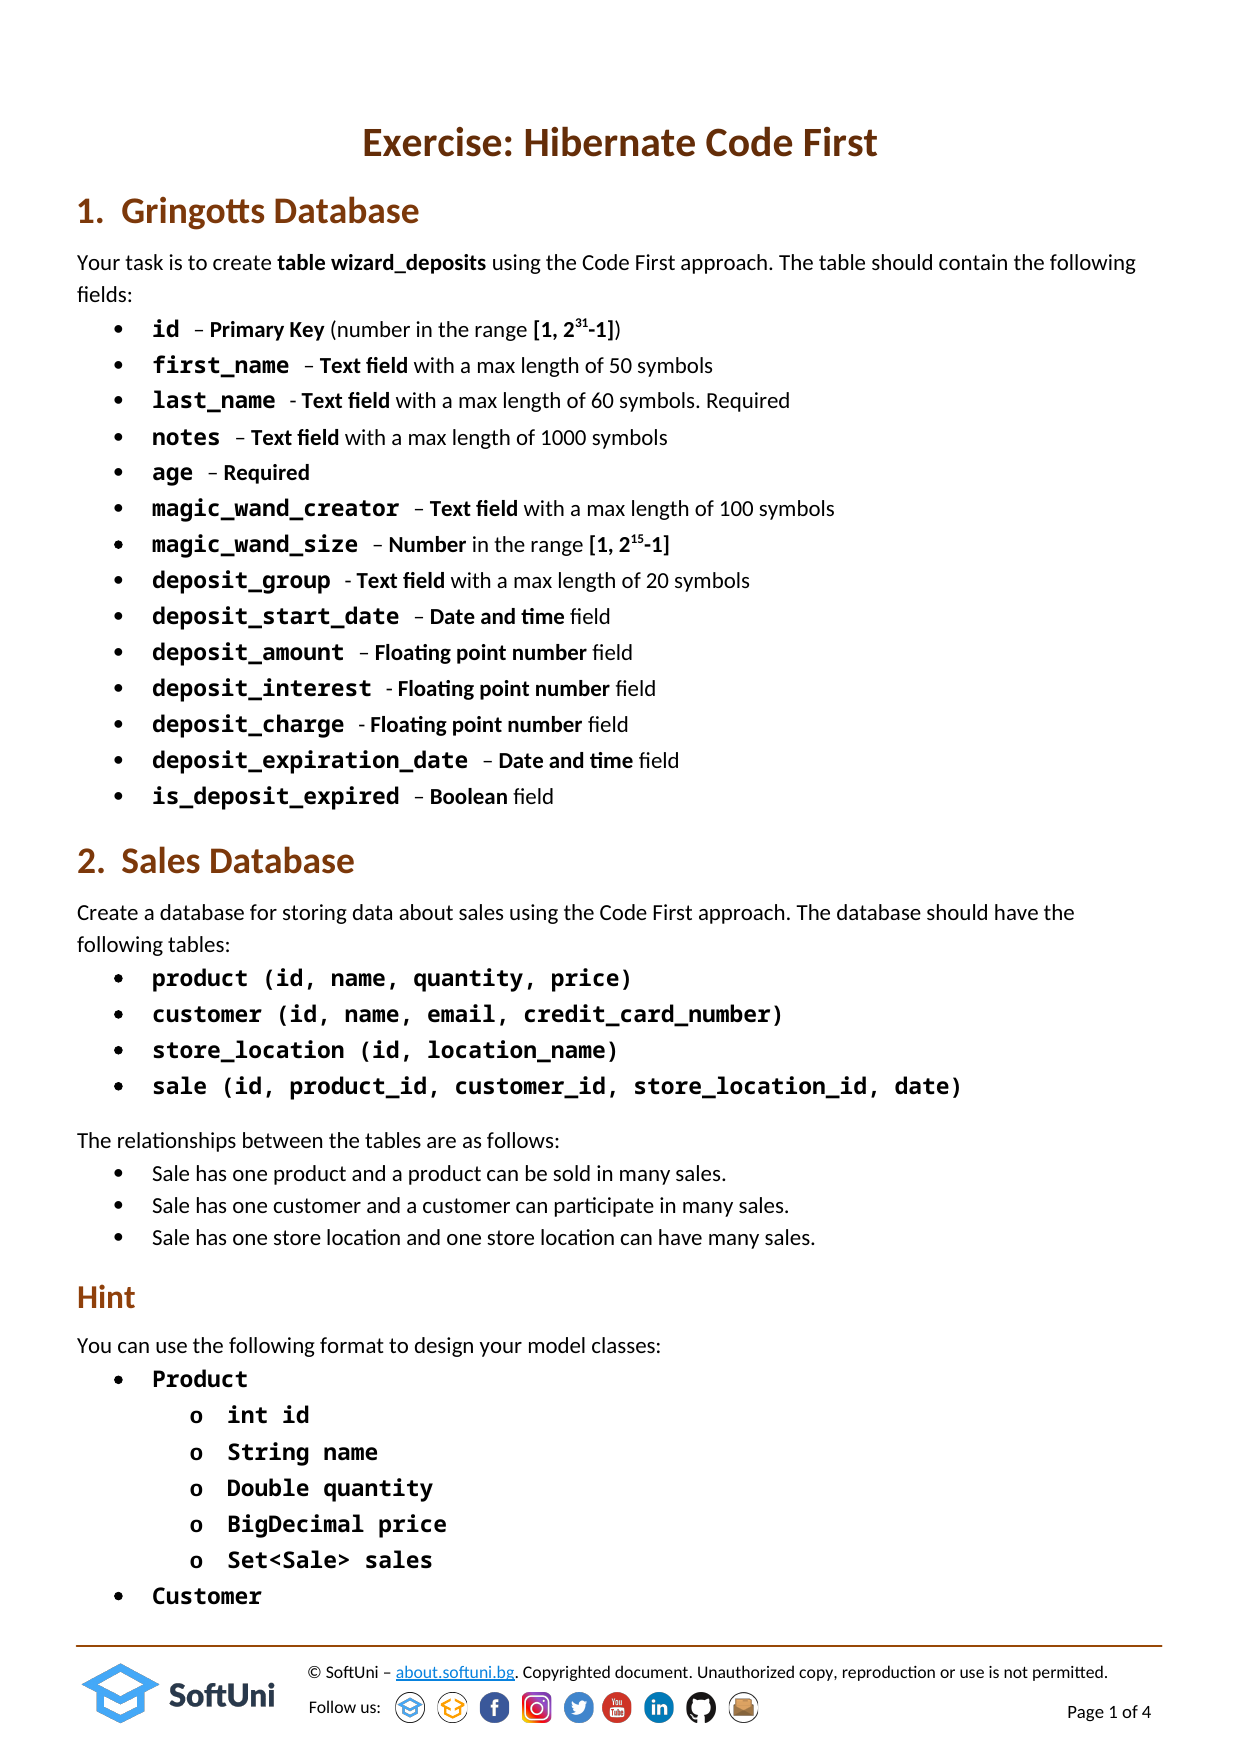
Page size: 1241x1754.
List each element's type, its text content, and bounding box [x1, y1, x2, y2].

list Double quantity [189, 1471, 1163, 1503]
list BigDecimal price [189, 1507, 1163, 1539]
picture [658, 1705, 667, 1714]
list first_name – Text field with a max length of 50 symbols [114, 348, 1163, 380]
picture [728, 1692, 759, 1723]
picture [644, 1692, 653, 1701]
list product (id, name, quantity, price) [114, 962, 1163, 993]
text Your task is to create table wizard_deposits using the Code First approach. The table should contain the following fields: [77, 248, 1163, 308]
subtitle Gringotts Database [76, 187, 1163, 233]
list last_name - Text field with a max length of 60 symbols. Required [114, 384, 1163, 416]
list deposit_charge - Floating point number field [114, 708, 1163, 739]
text The relationships between the tables are as follows: [77, 1127, 1163, 1154]
text Create a database for storing data about sales using the Code First approach. The database should have the following tables: [77, 898, 1163, 958]
list Product [114, 1363, 1163, 1395]
list Sale has one customer and a customer can participate in many sales. [114, 1191, 1163, 1219]
list sale (id, product_id, customer_id, store_location_id, date) [114, 1070, 1163, 1101]
list Set<Sale> sales [189, 1543, 1163, 1575]
list is_deposit_expired – Boolean field [114, 780, 1163, 811]
picture [395, 1692, 425, 1723]
list magic_wand_creator – Text field with a max length of 100 symbols [114, 492, 1163, 523]
list Customer [114, 1579, 1163, 1611]
list id – Primary Key (number in the range [1, 231-1]) [114, 313, 1163, 344]
picture [437, 1692, 468, 1723]
list Sale has one store location and one store location can have many sales. [114, 1223, 1163, 1251]
list magic_wand_size – Number in the range [1, 215-1] [114, 528, 1163, 559]
list int id [189, 1399, 1163, 1431]
picture [75, 1658, 281, 1729]
list deposit_start_date – Date and time field [114, 600, 1163, 631]
list age – Required [114, 456, 1163, 488]
picture [665, 1714, 674, 1723]
list customer (id, name, email, credit_card_number) [114, 998, 1163, 1029]
list deposit_expiration_date – Date and time field [114, 744, 1163, 775]
list deposit_group - Text field with a max length of 20 symbols [114, 564, 1163, 595]
list Sale has one product and a product can be sold in many sales. [114, 1159, 1163, 1187]
list String name [189, 1435, 1163, 1467]
picture [665, 1692, 674, 1701]
subtitle Exercise: Hibernate Code First [77, 116, 1163, 167]
picture [479, 1692, 510, 1723]
list store_location (id, location_name) [114, 1034, 1163, 1065]
list deposit_amount – Floating point number field [114, 636, 1163, 667]
picture [602, 1692, 632, 1723]
picture [522, 1692, 552, 1723]
picture [564, 1692, 594, 1723]
picture [686, 1692, 716, 1723]
list notes – Text field with a max length of 1000 symbols [114, 420, 1163, 452]
text You can use the following format to design your model classes: [77, 1331, 1163, 1359]
subtitle Sales Database [77, 837, 1163, 882]
list deposit_interest - Floating point number field [114, 672, 1163, 703]
subtitle Hint [77, 1276, 1163, 1317]
picture [644, 1714, 653, 1723]
